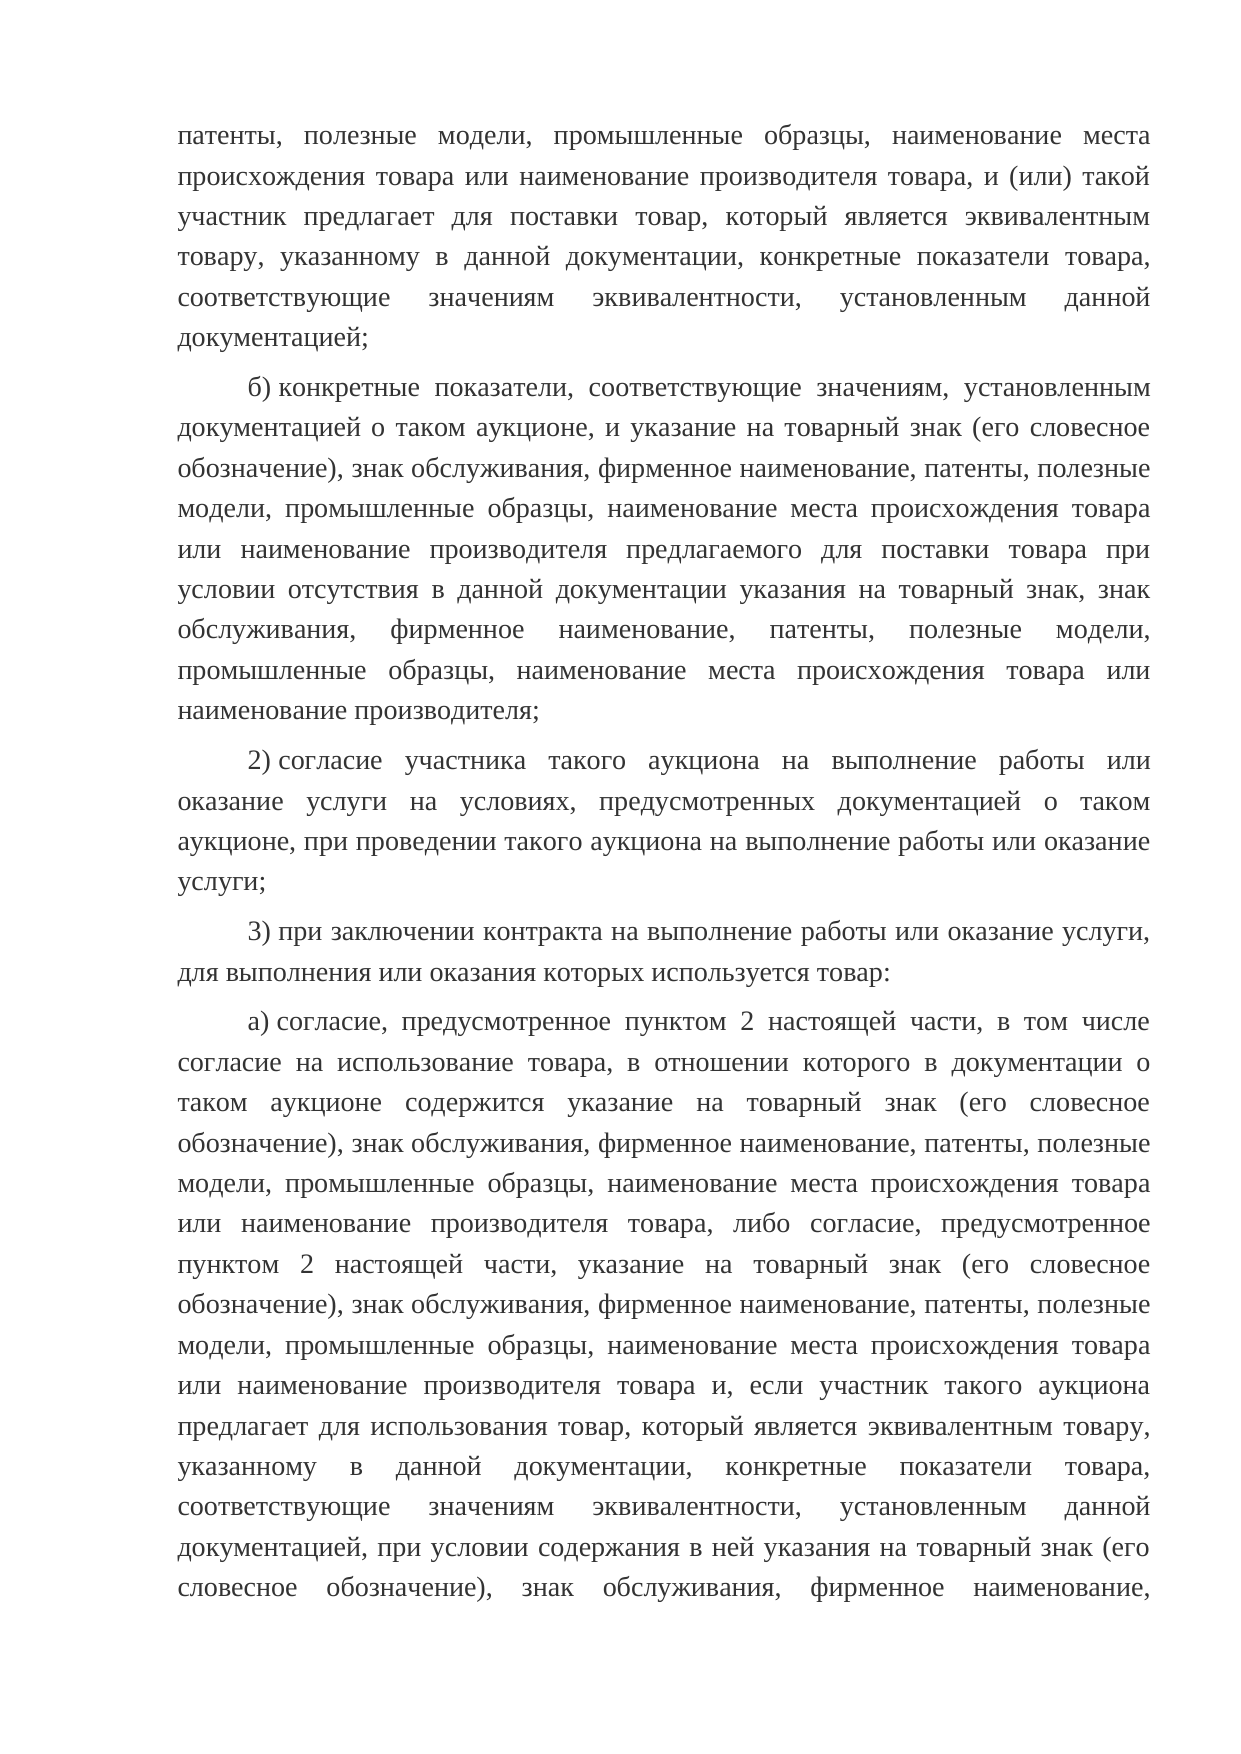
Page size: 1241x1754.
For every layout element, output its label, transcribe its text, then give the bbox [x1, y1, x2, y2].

text б) конкретные показатели, соответствующие значениям, установленным документацией о таком аукционе, и указание на товарный знак (его словесное обозначение), знак обслуживания, фирменное наименование, патенты, полезные модели, промышленные образцы, наименование места происхождения товара или наименование производителя предлагаемого для поставки товара при условии отсутствия в данной документации указания на товарный знак, знак обслуживания, фирменное наименование, патенты, полезные модели, промышленные образцы, наименование места происхождения товара или наименование производителя; [177, 370, 1152, 726]
text 3) при заключении контракта на выполнение работы или оказание услуги, для выполнения или оказания которых используется товар: [177, 914, 1152, 987]
text 2) согласие участника такого аукциона на выполнение работы или оказание услуги на условиях, предусмотренных документацией о таком аукционе, при проведении такого аукциона на выполнение работы или оказание услуги; [177, 743, 1152, 897]
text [177, 1004, 1152, 1603]
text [177, 118, 1152, 353]
